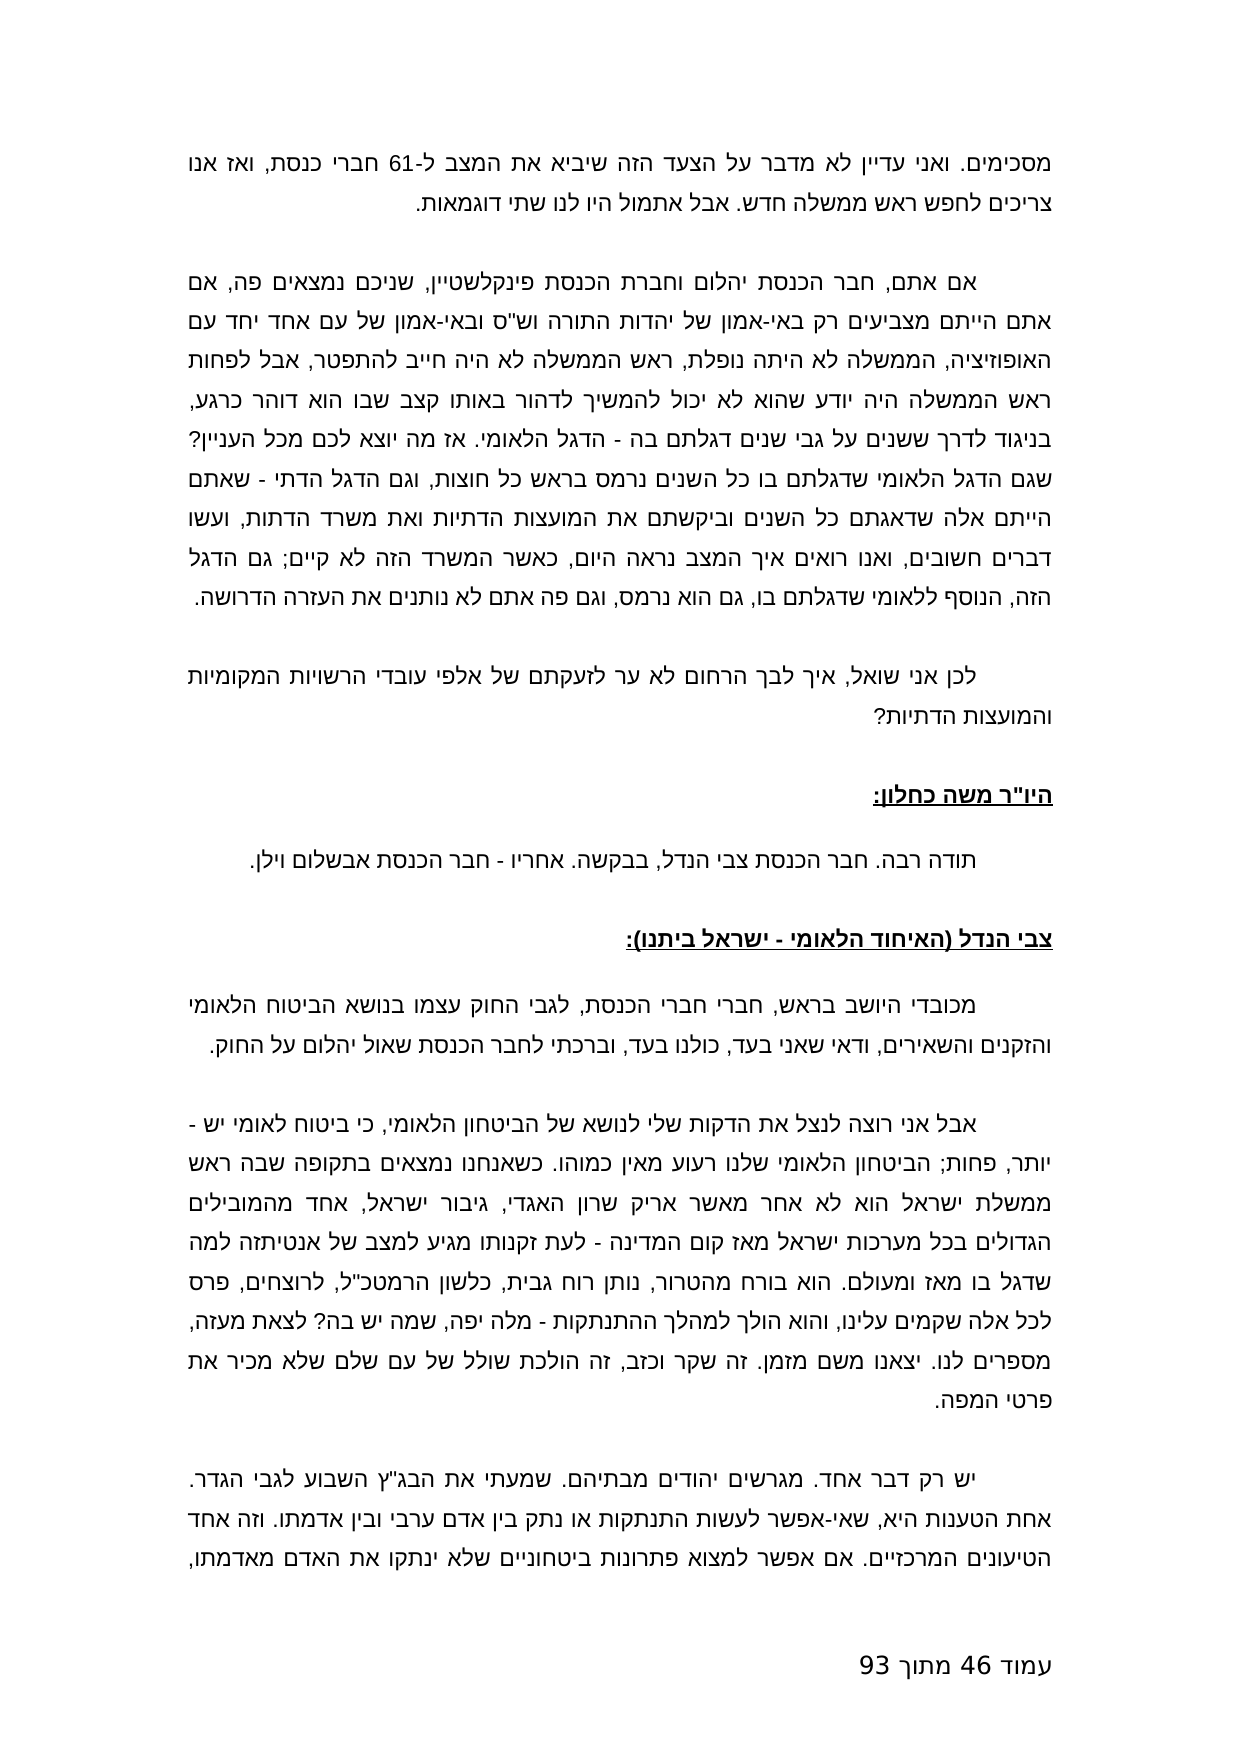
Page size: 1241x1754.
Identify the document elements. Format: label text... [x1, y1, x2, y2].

text אבל אני רוצה לנצל את הדקות שלי לנושא של הביטחון הלאומי, כי ביטוח לאומי יש - יותר, פחות; הביטחון הלאומי שלנו רעוע מאין כמוהו. כשאנחנו נמצאים בתקופה שבה ראש ממשלת ישראל הוא לא אחר מאשר אריק שרון האגדי, גיבור ישראל, אחד מהמובילים הגדולים בכל מערכות ישראל מאז קום המדינה - לעת זקנותו מגיע למצב של אנטיתזה למה שדגל בו מאז ומעולם. הוא בורח מהטרור, נותן רוח גבית, כלשון הרמטכ"ל, לרוצחים, פרס לכל אלה שקמים עלינו, והוא הולך למהלך ההתנתקות - מלה יפה, שמה יש בה? לצאת מעזה, מספרים לנו. יצאנו משם מזמן. זה שקר וכזב, זה הולכת שולל של עם שלם שלא מכיר את פרטי המפה. [187, 1111, 1053, 1413]
text לכן אני שואל, איך לבך הרחום לא ער לזעקתם של אלפי עובדי הרשויות המקומיות והמועצות הדתיות? [187, 663, 1053, 729]
text היו"ר משה כחלון: [187, 782, 1053, 808]
text מכובדי היושב בראש, חברי חברי הכנסת, לגבי החוק עצמו בנושא הביטוח הלאומי והזקנים והשאירים, ודאי שאני בעד, כולנו בעד, וברכתי לחבר הכנסת שאול יהלום על החוק. [187, 992, 1053, 1058]
text אם אתם, חבר הכנסת יהלום וחברת הכנסת פינקלשטיין, שניכם נמצאים פה, אם אתם הייתם מצביעים רק באי-אמון של יהדות התורה וש"ס ובאי-אמון של עם אחד יחד עם האופוזיציה, הממשלה לא היתה נופלת, ראש הממשלה לא היה חייב להתפטר, אבל לפחות ראש הממשלה היה יודע שהוא לא יכול להמשיך לדהור באותו קצב שבו הוא דוהר כרגע, בניגוד לדרך ששנים על גבי שנים דגלתם בה - הדגל הלאומי. אז מה יוצא לכם מכל העניין? שגם הדגל הלאומי שדגלתם בו כל השנים נרמס בראש כל חוצות, וגם הדגל הדתי - שאתם הייתם אלה שדאגתם כל השנים וביקשתם את המועצות הדתיות ואת משרד הדתות, ועשו דברים חשובים, ואנו רואים איך המצב נראה היום, כאשר המשרד הזה לא קיים; גם הדגל הזה, הנוסף ללאומי שדגלתם בו, גם הוא נרמס, וגם פה אתם לא נותנים את העזרה הדרושה. [187, 268, 1053, 611]
text תודה רבה. חבר הכנסת צבי הנדל, בבקשה. אחריו - חבר הכנסת אבשלום וילן. [187, 847, 1053, 874]
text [187, 150, 1053, 216]
text צבי הנדל (האיחוד הלאומי - ישראל ביתנו): [187, 926, 1053, 953]
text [187, 1466, 1053, 1571]
